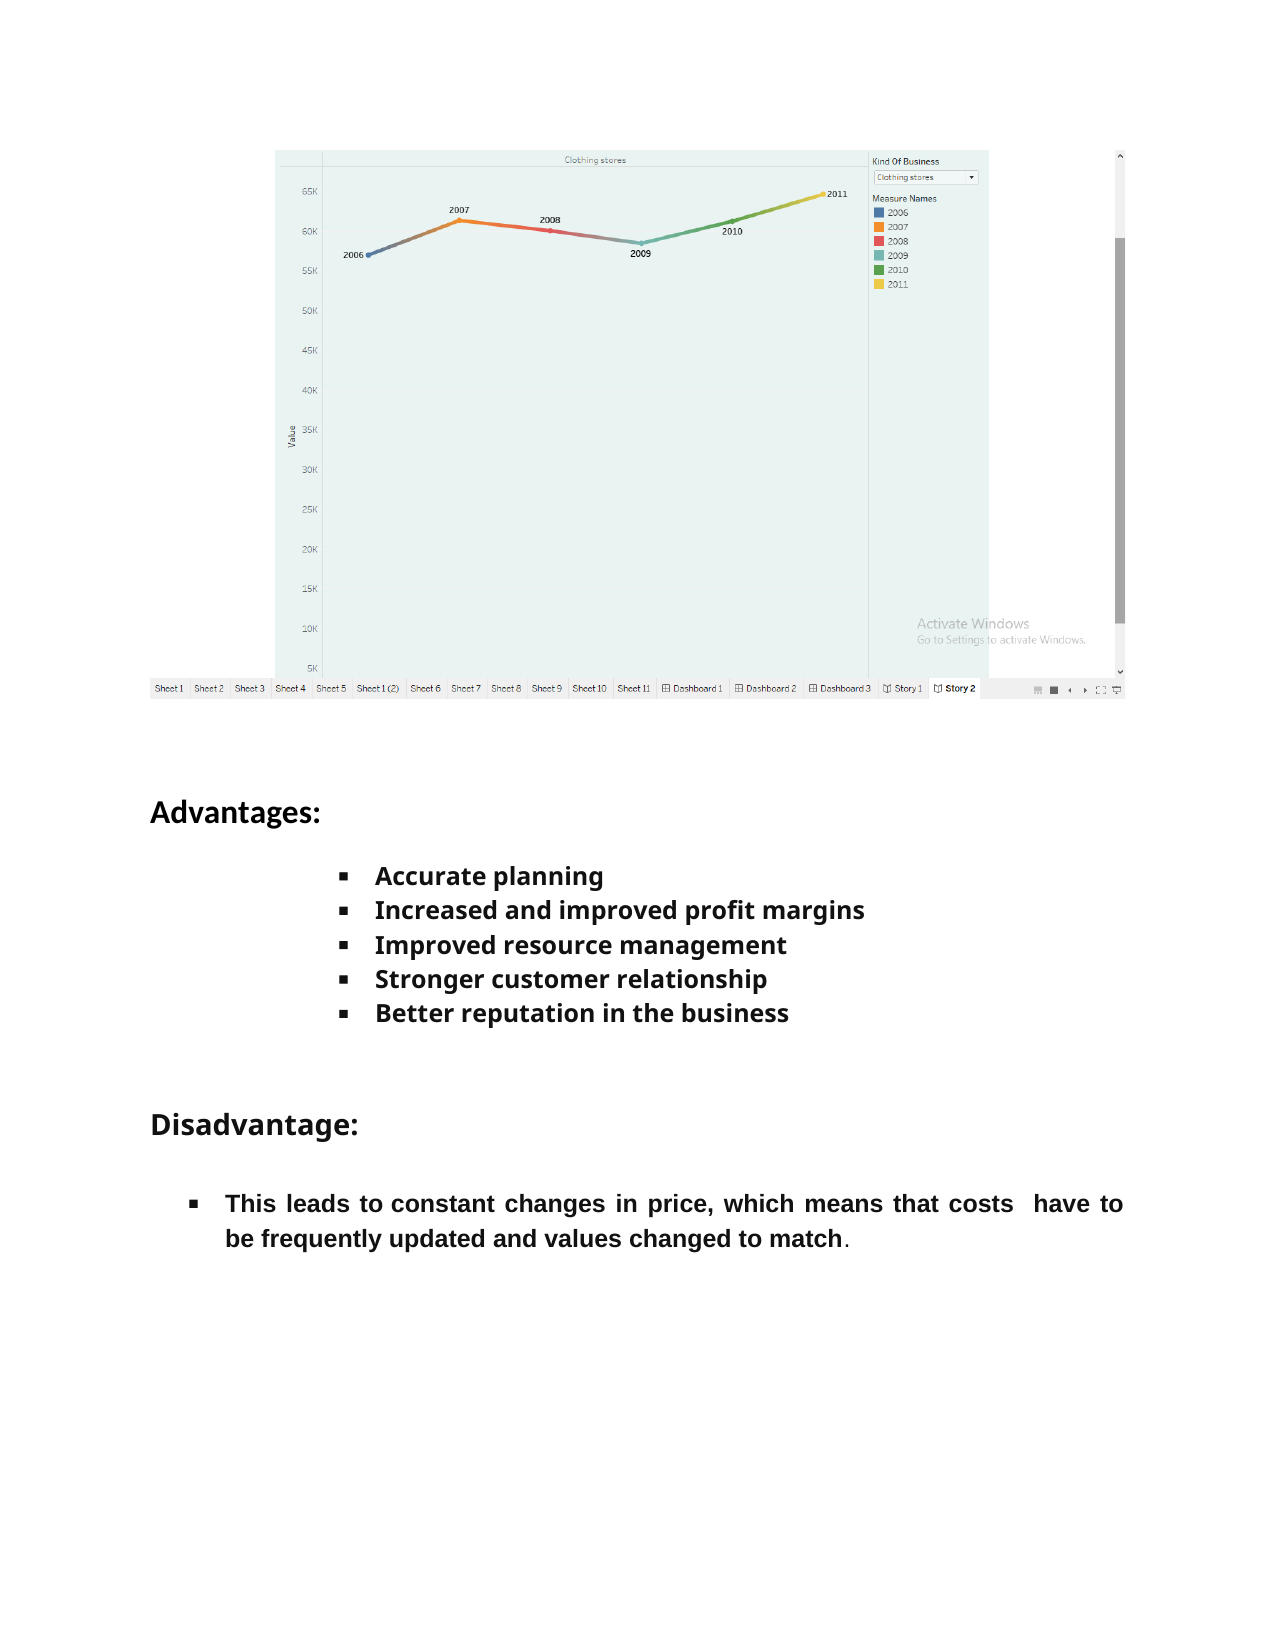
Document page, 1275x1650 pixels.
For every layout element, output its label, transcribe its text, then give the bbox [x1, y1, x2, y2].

list Improved resource management [337, 927, 1125, 961]
text Advantages: [150, 791, 1125, 831]
list This leads to constant changes in price, which means that costs have to be frequently updated and values changed to match. [187, 1184, 1125, 1252]
list Better reputation in the business [337, 996, 1125, 1030]
list Increased and improved profit margins [337, 893, 1125, 927]
picture [150, 150, 1125, 699]
text Disadvantage: [150, 1104, 1125, 1144]
list Stronger customer relationship [337, 961, 1125, 996]
list Accurate planning [337, 858, 1125, 893]
